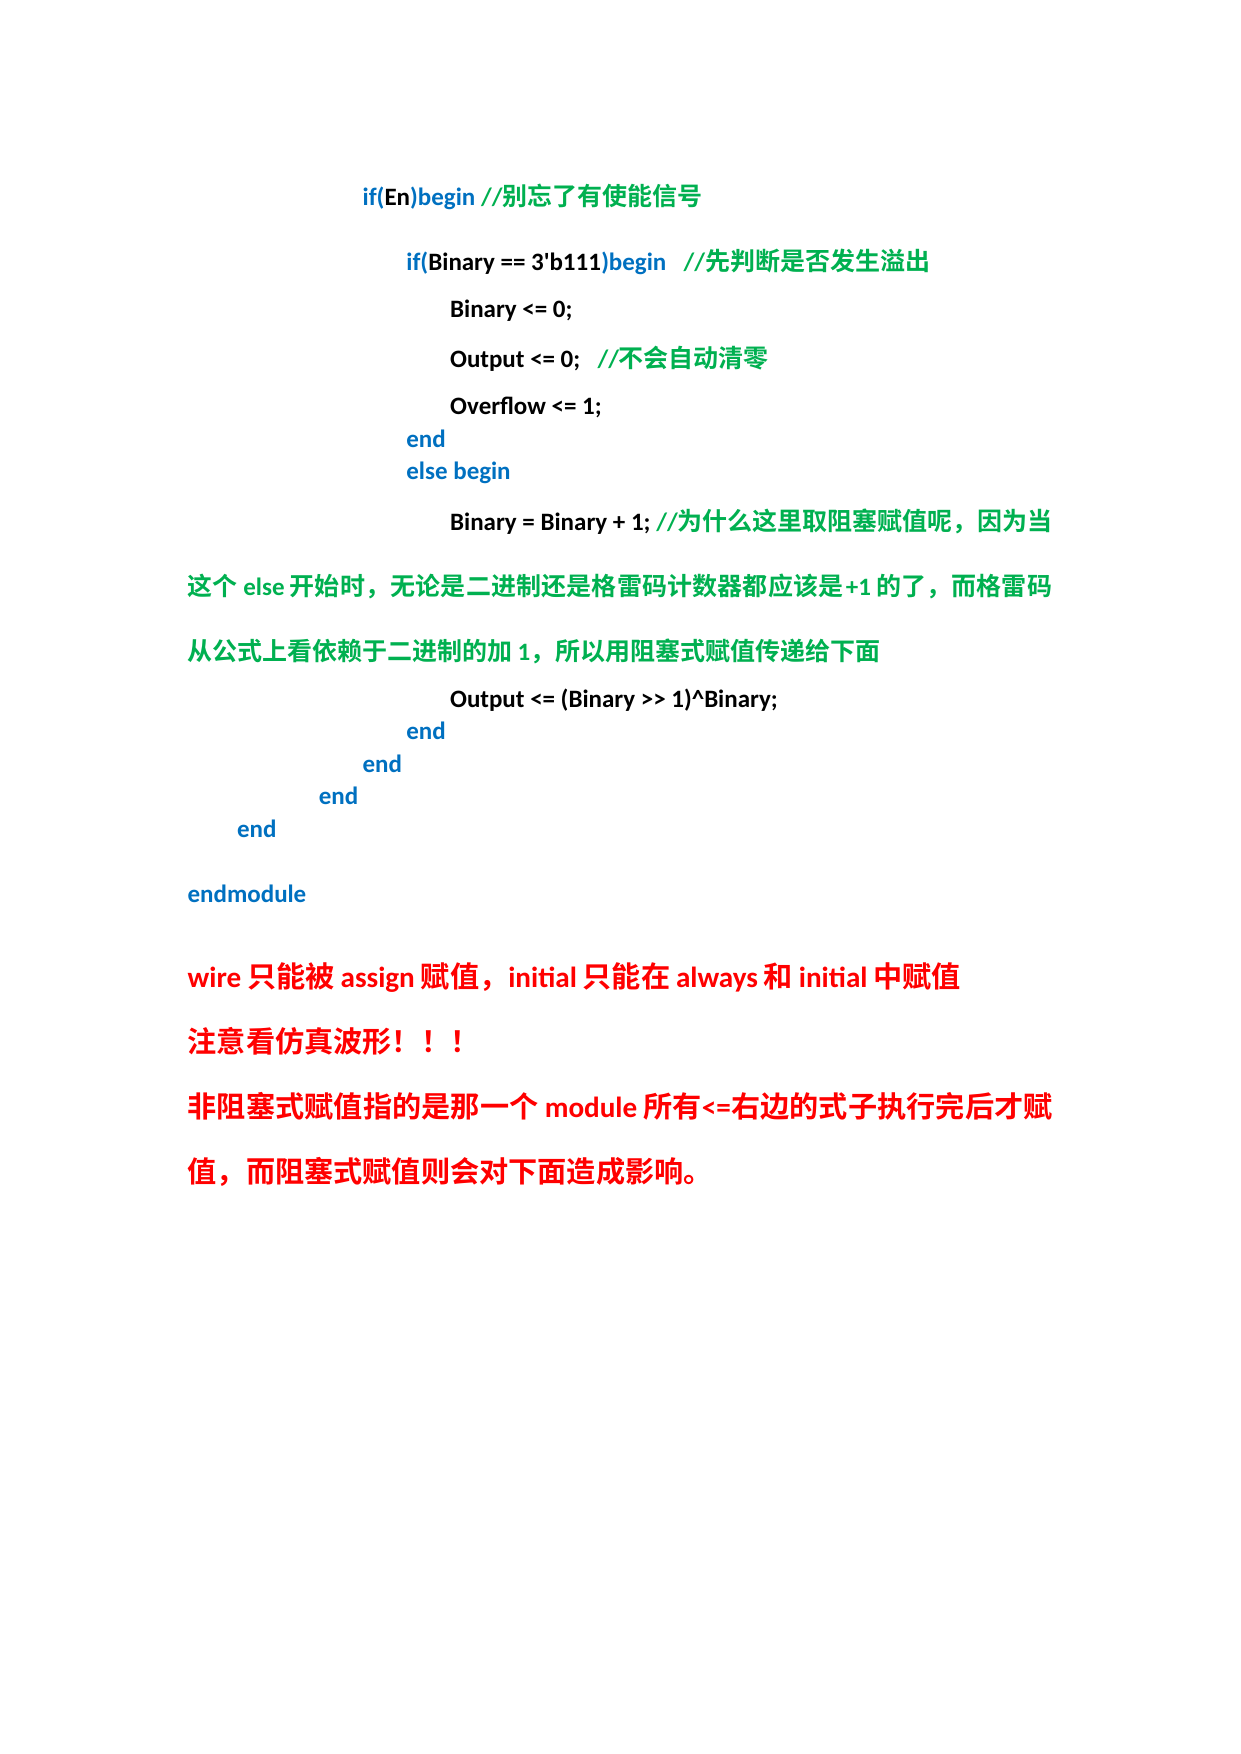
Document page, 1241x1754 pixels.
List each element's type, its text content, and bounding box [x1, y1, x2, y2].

list Output <= (Binary >> 1)^Binary; [187, 682, 1053, 714]
text 注意看仿真波形！！！ [187, 1007, 1053, 1072]
list endmodule [187, 877, 1053, 909]
list Binary <= 0; [187, 292, 1053, 324]
list end [187, 422, 1053, 454]
list Output <= 0; //不会自动清零 [187, 324, 1053, 389]
list Overflow <= 1; [187, 389, 1053, 422]
list end [187, 747, 1053, 779]
list end [187, 812, 1053, 844]
text 非阻塞式赋值指的是那一个module所有<=右边的式子执行完后才赋值，而阻塞式赋值则会对下面造成影响。 [187, 1072, 1053, 1202]
list end [187, 714, 1053, 747]
list if(Binary == 3'b111)begin //先判断是否发生溢出 [187, 227, 1053, 292]
text wire只能被assign赋值，initial只能在always和initial中赋值 [187, 942, 1053, 1007]
list end [187, 779, 1053, 812]
list else begin [187, 454, 1053, 487]
list if(En)begin //别忘了有使能信号 [187, 162, 1053, 227]
list Binary = Binary + 1; //为什么这里取阻塞赋值呢，因为当这个else开始时，无论是二进制还是格雷码计数器都应该是+1的了，而格雷码从公式上看依赖于二进制的加1，所以用阻塞式赋值传递给下面 [187, 487, 1053, 682]
